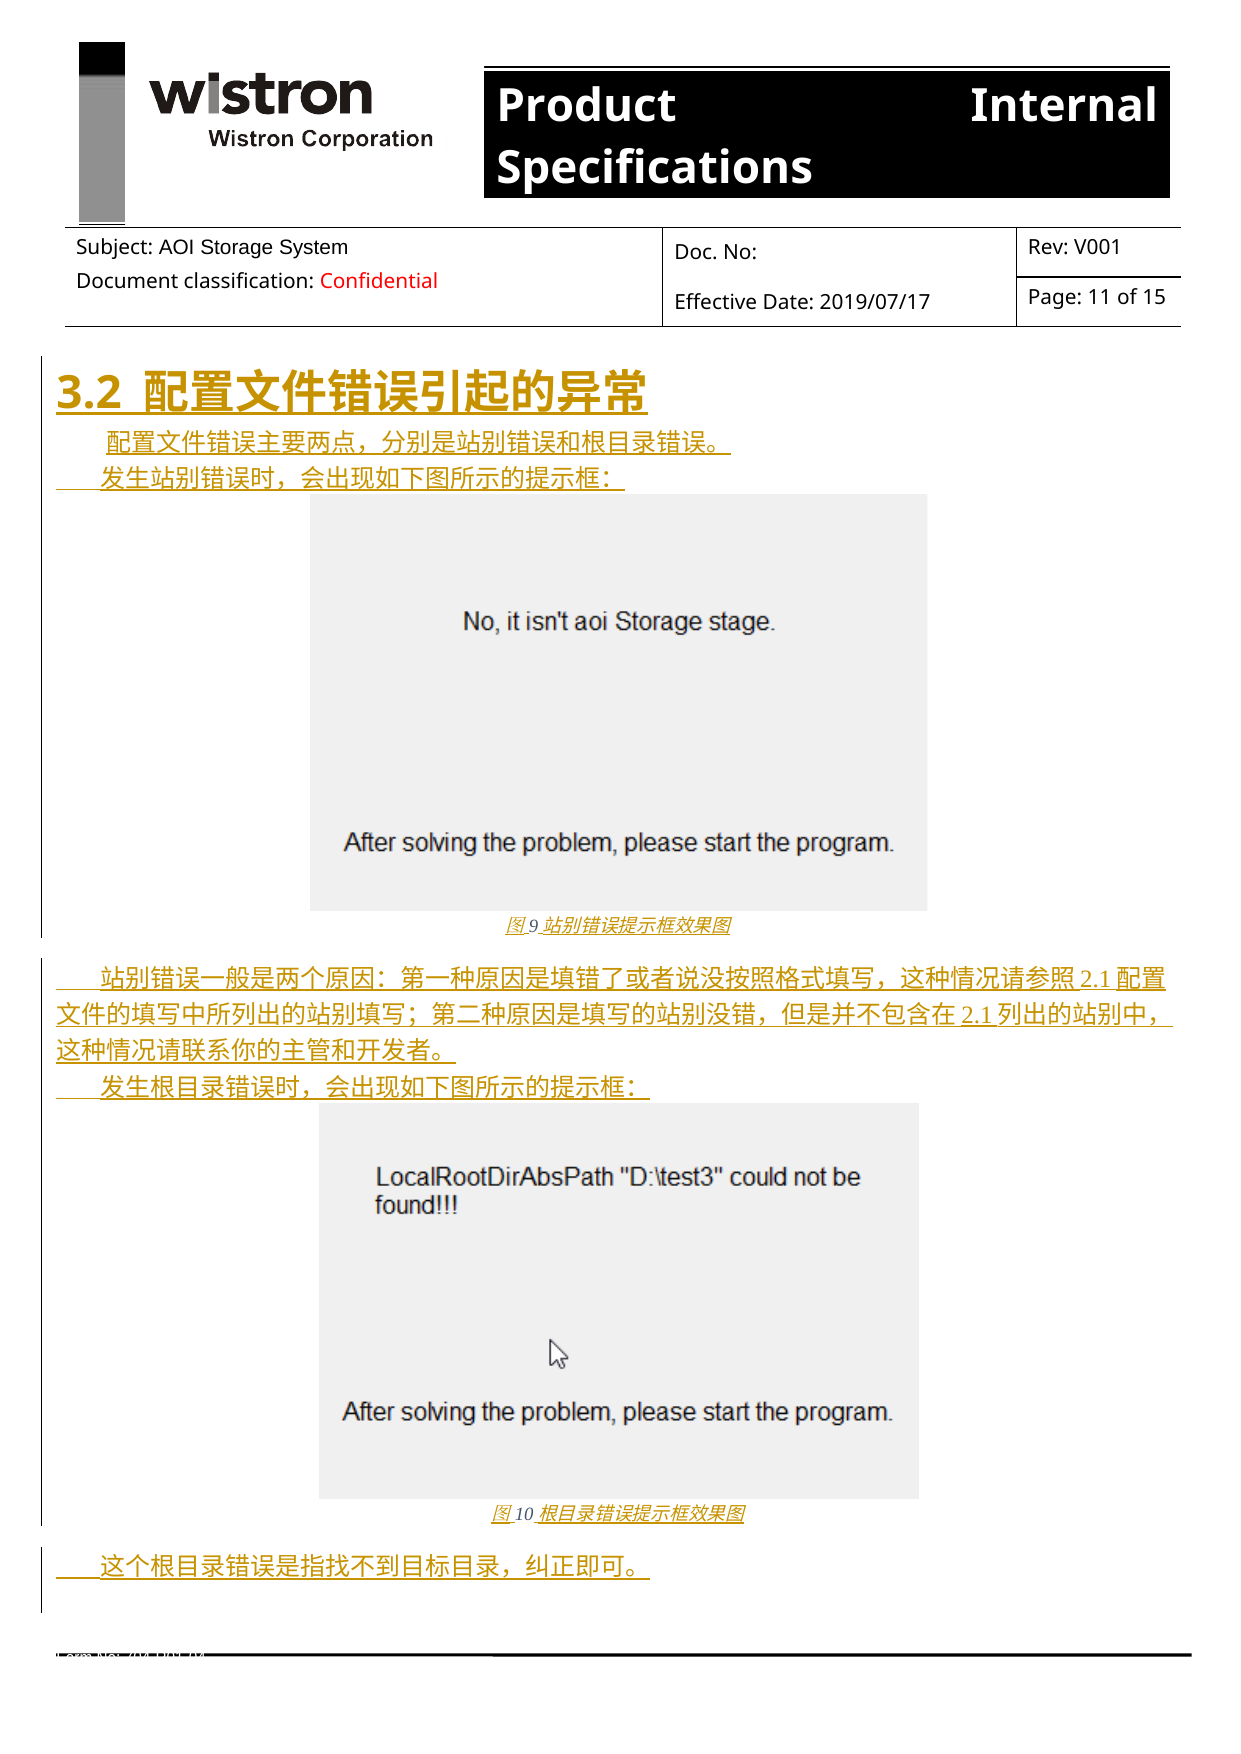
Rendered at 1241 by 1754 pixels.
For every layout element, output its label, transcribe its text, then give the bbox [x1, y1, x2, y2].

picture [318, 1103, 919, 1499]
text 10 [56, 1499, 1181, 1526]
picture [310, 494, 928, 911]
text 9 [56, 910, 1181, 937]
picture [79, 42, 125, 222]
